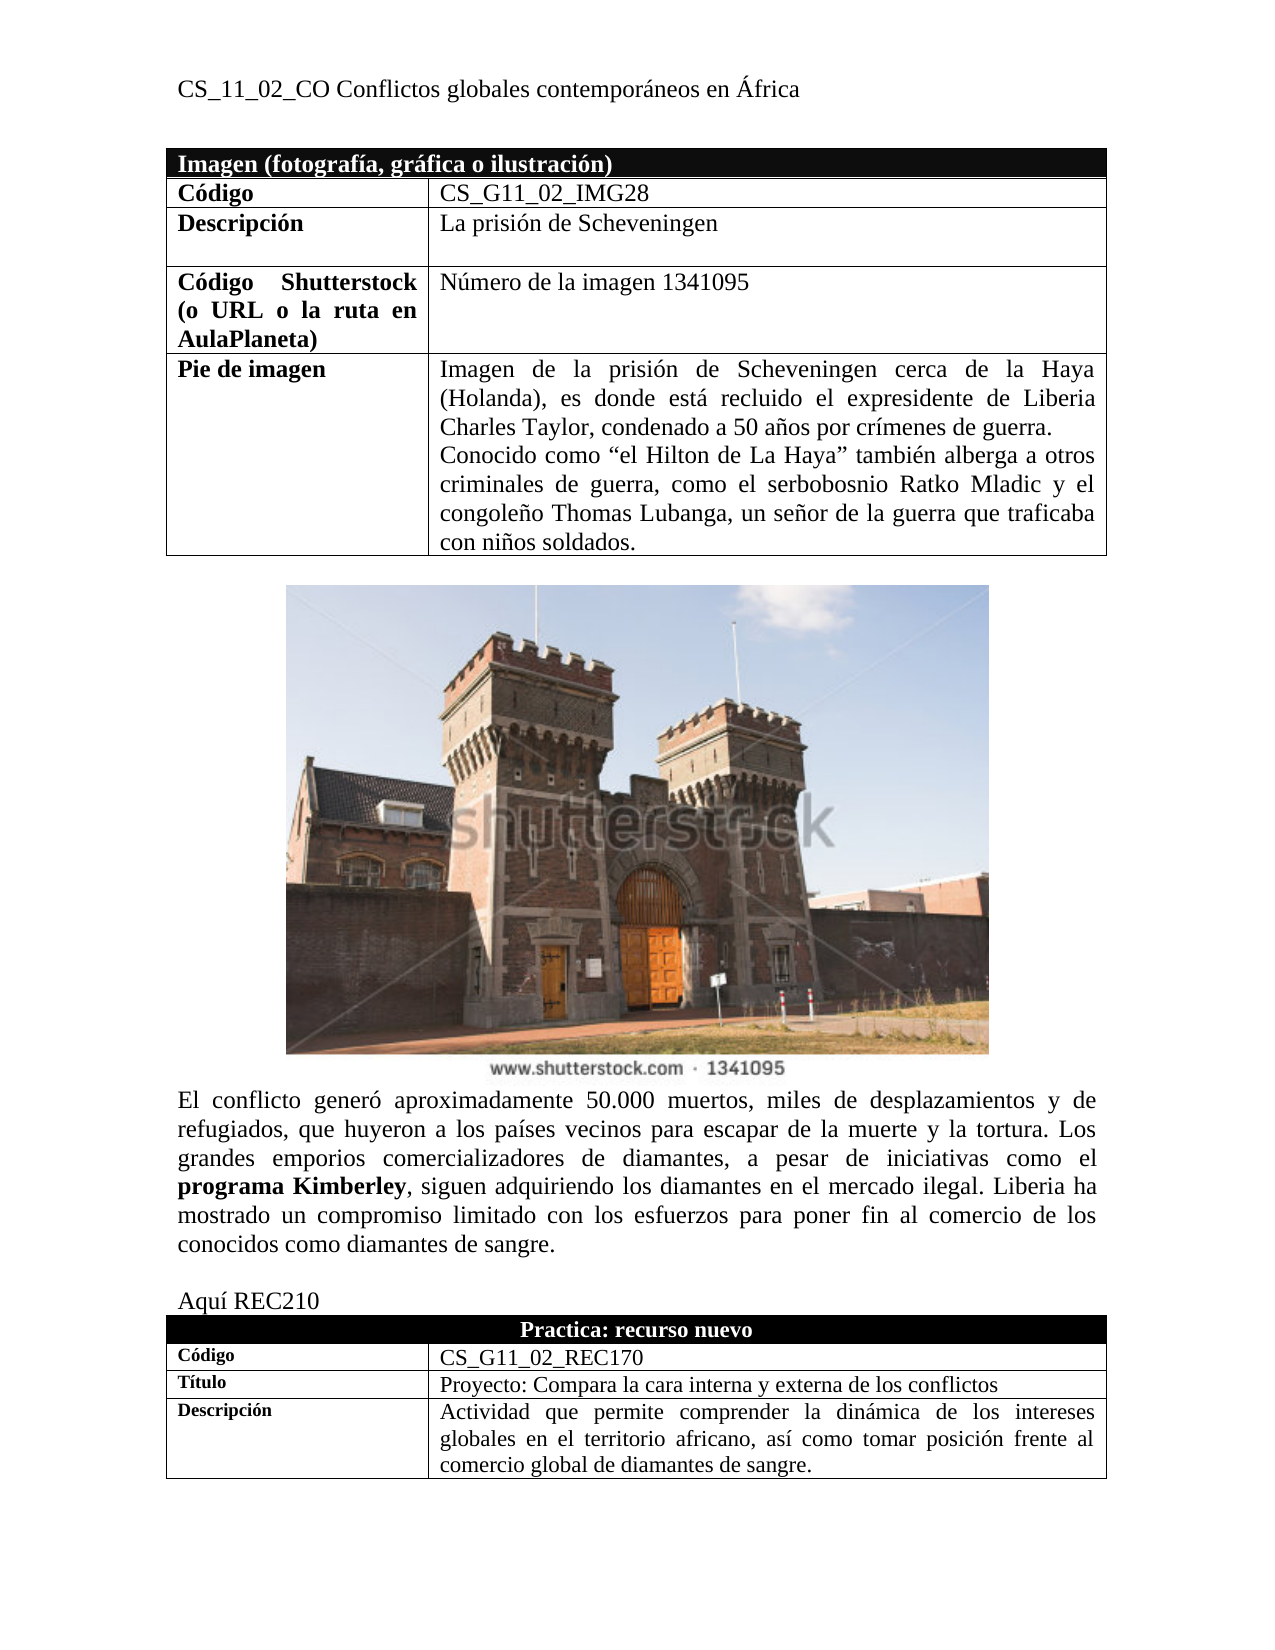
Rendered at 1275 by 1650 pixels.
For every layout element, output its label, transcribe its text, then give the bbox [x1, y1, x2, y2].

table_cell Código [167, 179, 428, 207]
table_cell Código Shutterstock (o URL o la ruta en AulaPlaneta) [167, 267, 428, 353]
table_cell Proyecto: Compara la cara interna y externa de los conflictos [429, 1371, 1106, 1397]
table_cell Código [167, 1344, 428, 1370]
table_cell Descripción [167, 1399, 428, 1477]
table_cell CS_G11_02_IMG28 [429, 179, 1106, 207]
table_cell Título [167, 1371, 428, 1397]
table_header Practica: recurso nuevo [167, 1316, 1106, 1343]
table_cell Descripción [167, 208, 428, 266]
table_cell La prisión de Scheveningen [429, 208, 1106, 266]
table_cell Actividad que permite comprender la dinámica de los intereses globales en el territorio africano, así como tomar posición frente al comercio global de diamantes de sangre. [429, 1399, 1106, 1477]
table_cell Pie de imagen [167, 354, 428, 555]
text El conflicto generó aproximadamente 50.000 muertos, miles de desplazamientos y de refugiados, que huyeron a los países vecinos para escapar de la muerte y la tortura. Los grandes emporios comercializadores de diamantes, a pesar de iniciativas como el programa Kimberley, siguen adquiriendo los diamantes en el mercado ilegal. Liberia ha mostrado un compromiso limitado con los esfuerzos para poner fin al comercio de los conocidos como diamantes de sangre. [177, 1085, 1098, 1258]
table_cell CS_G11_02_REC170 [429, 1344, 1106, 1370]
picture [286, 585, 989, 1086]
text Aquí REC210 [177, 1286, 1098, 1315]
table_cell Imagen de la prisión de Scheveningen cerca de la Haya (Holanda), es donde está recluido el expresidente de Liberia Charles Taylor, condenado a 50 años por crímenes de guerra. Conocido como “el Hilton de La Haya” también alberga a otros criminales de guerra, como el serbobosnio Ratko Mladic y el congoleño Thomas Lubanga, un señor de la guerra que traficaba con niños soldados. [429, 354, 1106, 555]
table_cell Número de la imagen 1341095 [429, 267, 1106, 353]
table_header Imagen (fotografía, gráfica o ilustración) [167, 149, 1106, 177]
